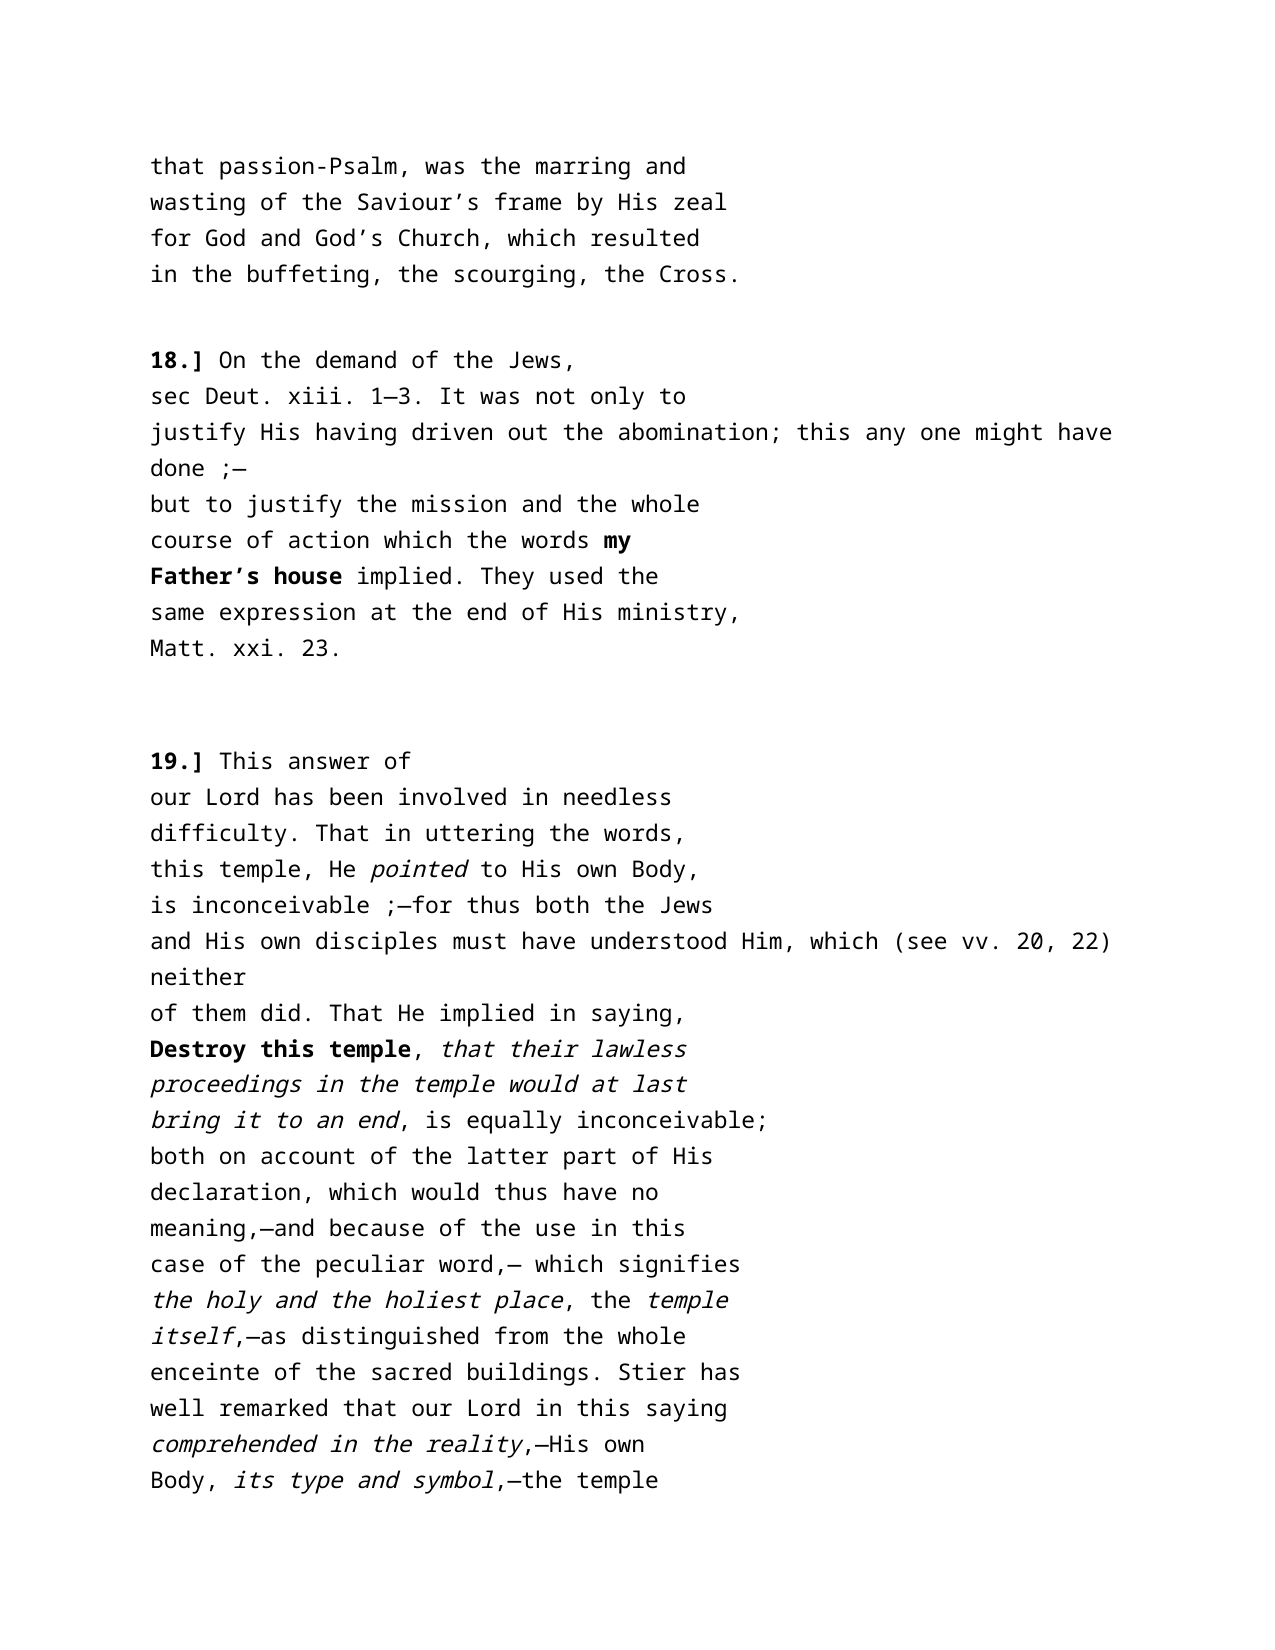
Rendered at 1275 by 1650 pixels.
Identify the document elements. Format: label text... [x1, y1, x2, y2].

text 18.] On the demand of the Jews, sec Deut. xiii. 1—3. It was not only to justify His having driven out the abomination; this any one might have done ;— but to justify the mission and the whole course of action which the words my Father’s house implied. They used the same expression at the end of His ministry, Matt. xxi. 23. [150, 344, 1125, 663]
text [150, 745, 1125, 1495]
text that passion-Psalm, was the marring and wasting of the Saviour’s frame by His zeal for God and God’s Church, which resulted in the buffeting, the scourging, the Cross. [150, 150, 1125, 319]
